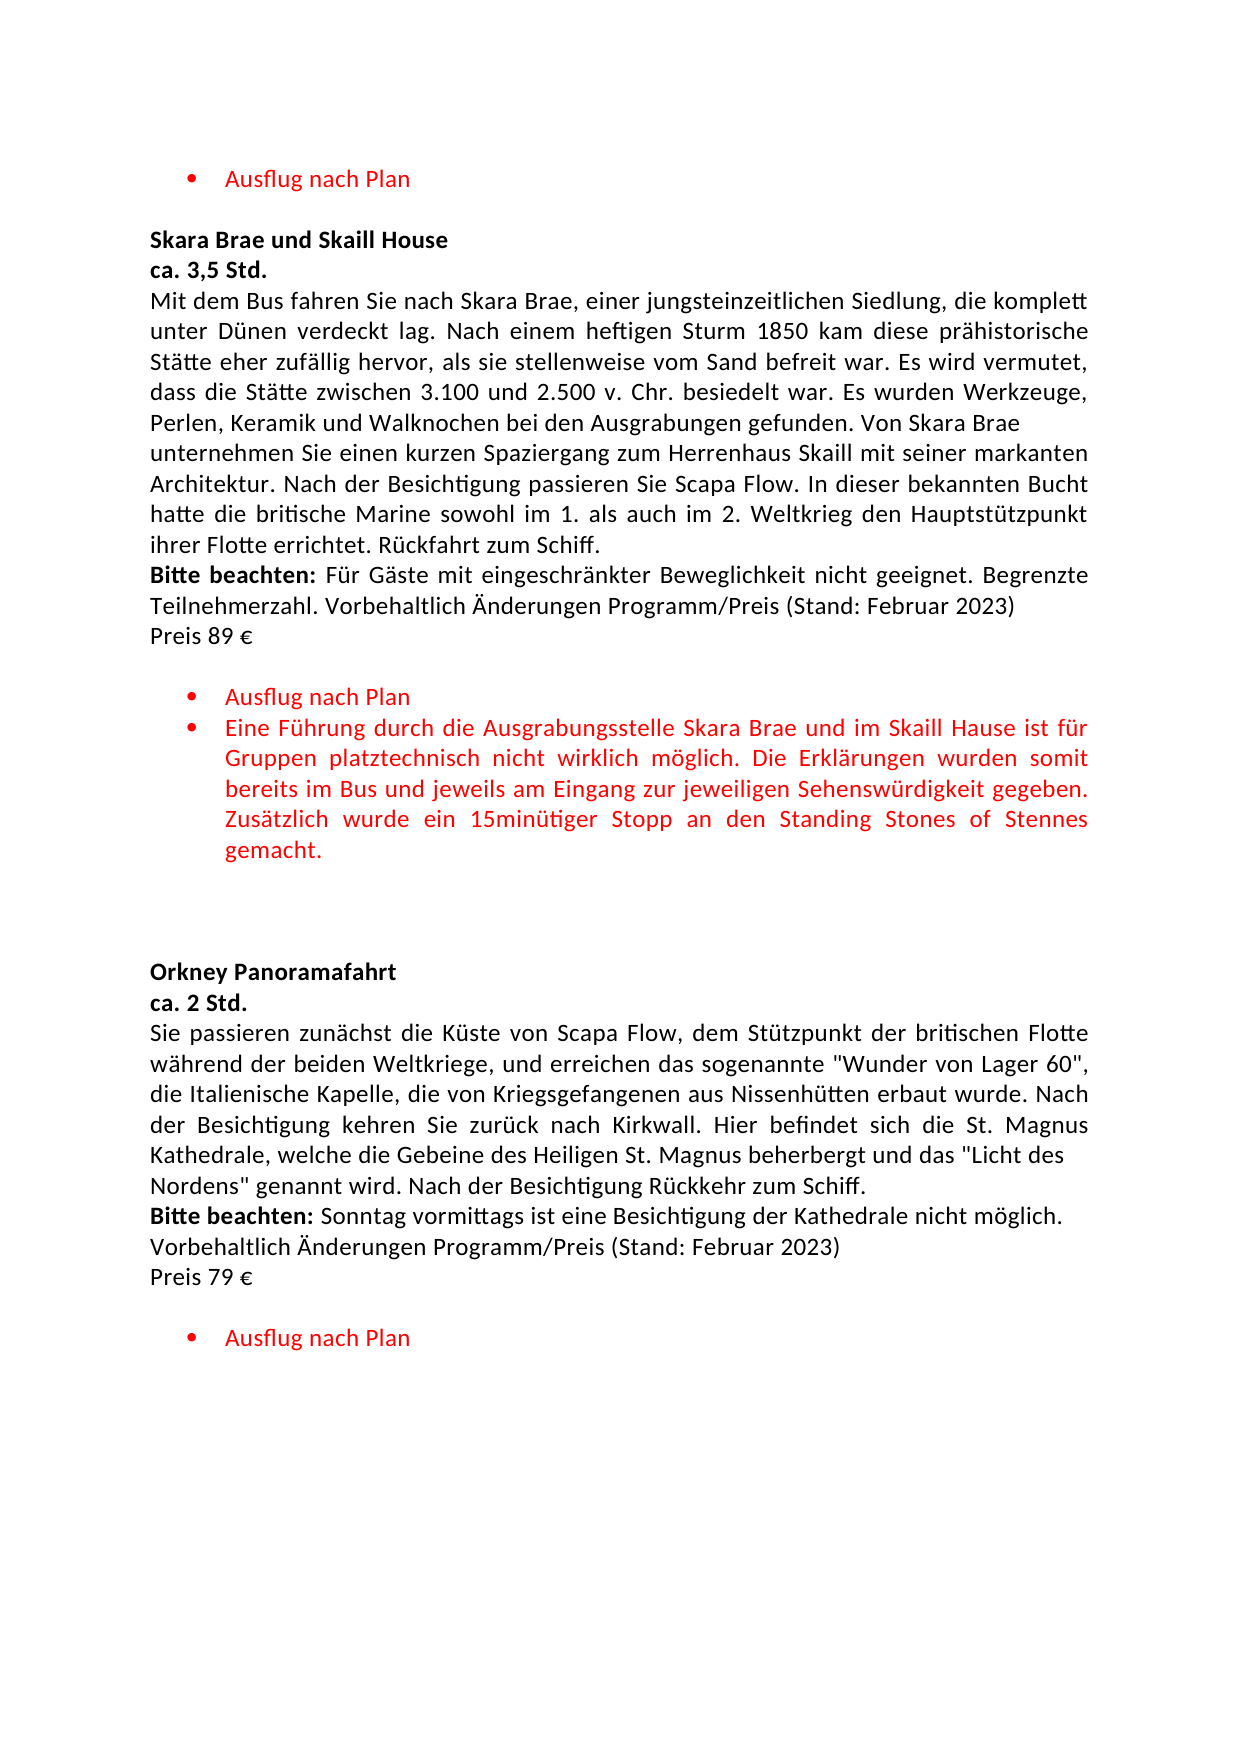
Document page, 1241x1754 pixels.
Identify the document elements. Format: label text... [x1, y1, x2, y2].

text Orkney Panoramafahrt [150, 956, 1090, 987]
text Vorbehaltlich Änderungen Programm/Preis (Stand: Februar 2023) [150, 1231, 1090, 1261]
text ca. 2 Std. [150, 987, 1090, 1017]
list Eine Führung durch die Ausgrabungsstelle Skara Brae und im Skaill Hause ist für Gruppen platztechnisch nicht wirklich möglich. Die Erklärungen wurden somit bereits im Bus und jeweils am Eingang zur jeweiligen Sehenswürdigkeit gegeben. Zusätzlich wurde ein 15minütiger Stopp an den Standing Stones of Stennes gemacht. [187, 712, 1090, 865]
text Bitte beachten: Sonntag vormittags ist eine Besichtigung der Kathedrale nicht möglich. [150, 1200, 1090, 1231]
text unternehmen Sie einen kurzen Spaziergang zum Herrenhaus Skaill mit seiner markanten Architektur. Nach der Besichtigung passieren Sie Scapa Flow. In dieser bekannten Bucht hatte die britische Marine sowohl im 1. als auch im 2. Weltkrieg den Hauptstützpunkt ihrer Flotte errichtet. Rückfahrt zum Schiff. [150, 437, 1090, 559]
text Mit dem Bus fahren Sie nach Skara Brae, einer jungsteinzeitlichen Siedlung, die komplett unter Dünen verdeckt lag. Nach einem heftigen Sturm 1850 kam diese prähistorische Stätte eher zufällig hervor, als sie stellenweise vom Sand befreit war. Es wird vermutet, dass die Stätte zwischen 3.100 und 2.500 v. Chr. besiedelt war. Es wurden Werkzeuge, Perlen, Keramik und Walknochen bei den Ausgrabungen gefunden. Von Skara Brae [150, 285, 1090, 437]
text Nordens" genannt wird. Nach der Besichtigung Rückkehr zum Schiff. [150, 1170, 1090, 1200]
text Preis 79 € [150, 1261, 1090, 1292]
text Sie passieren zunächst die Küste von Scapa Flow, dem Stützpunkt der britischen Flotte während der beiden Weltkriege, und erreichen das sogenannte "Wunder von Lager 60", die Italienische Kapelle, die von Kriegsgefangenen aus Nissenhütten erbaut wurde. Nach der Besichtigung kehren Sie zurück nach Kirkwall. Hier befindet sich die St. Magnus Kathedrale, welche die Gebeine des Heiligen St. Magnus beherbergt und das "Licht des [150, 1017, 1090, 1170]
text Bitte beachten: Für Gäste mit eingeschränkter Beweglichkeit nicht geeignet. Begrenzte Teilnehmerzahl. Vorbehaltlich Änderungen Programm/Preis (Stand: Februar 2023) [150, 559, 1090, 621]
list Ausflug nach Plan [187, 163, 1090, 193]
text Skara Brae und Skaill House [150, 224, 1090, 254]
list Ausflug nach Plan [187, 682, 1090, 712]
list Ausflug nach Plan [187, 1322, 1090, 1353]
text Preis 89 € [150, 621, 1090, 651]
text ca. 3,5 Std. [150, 254, 1090, 285]
